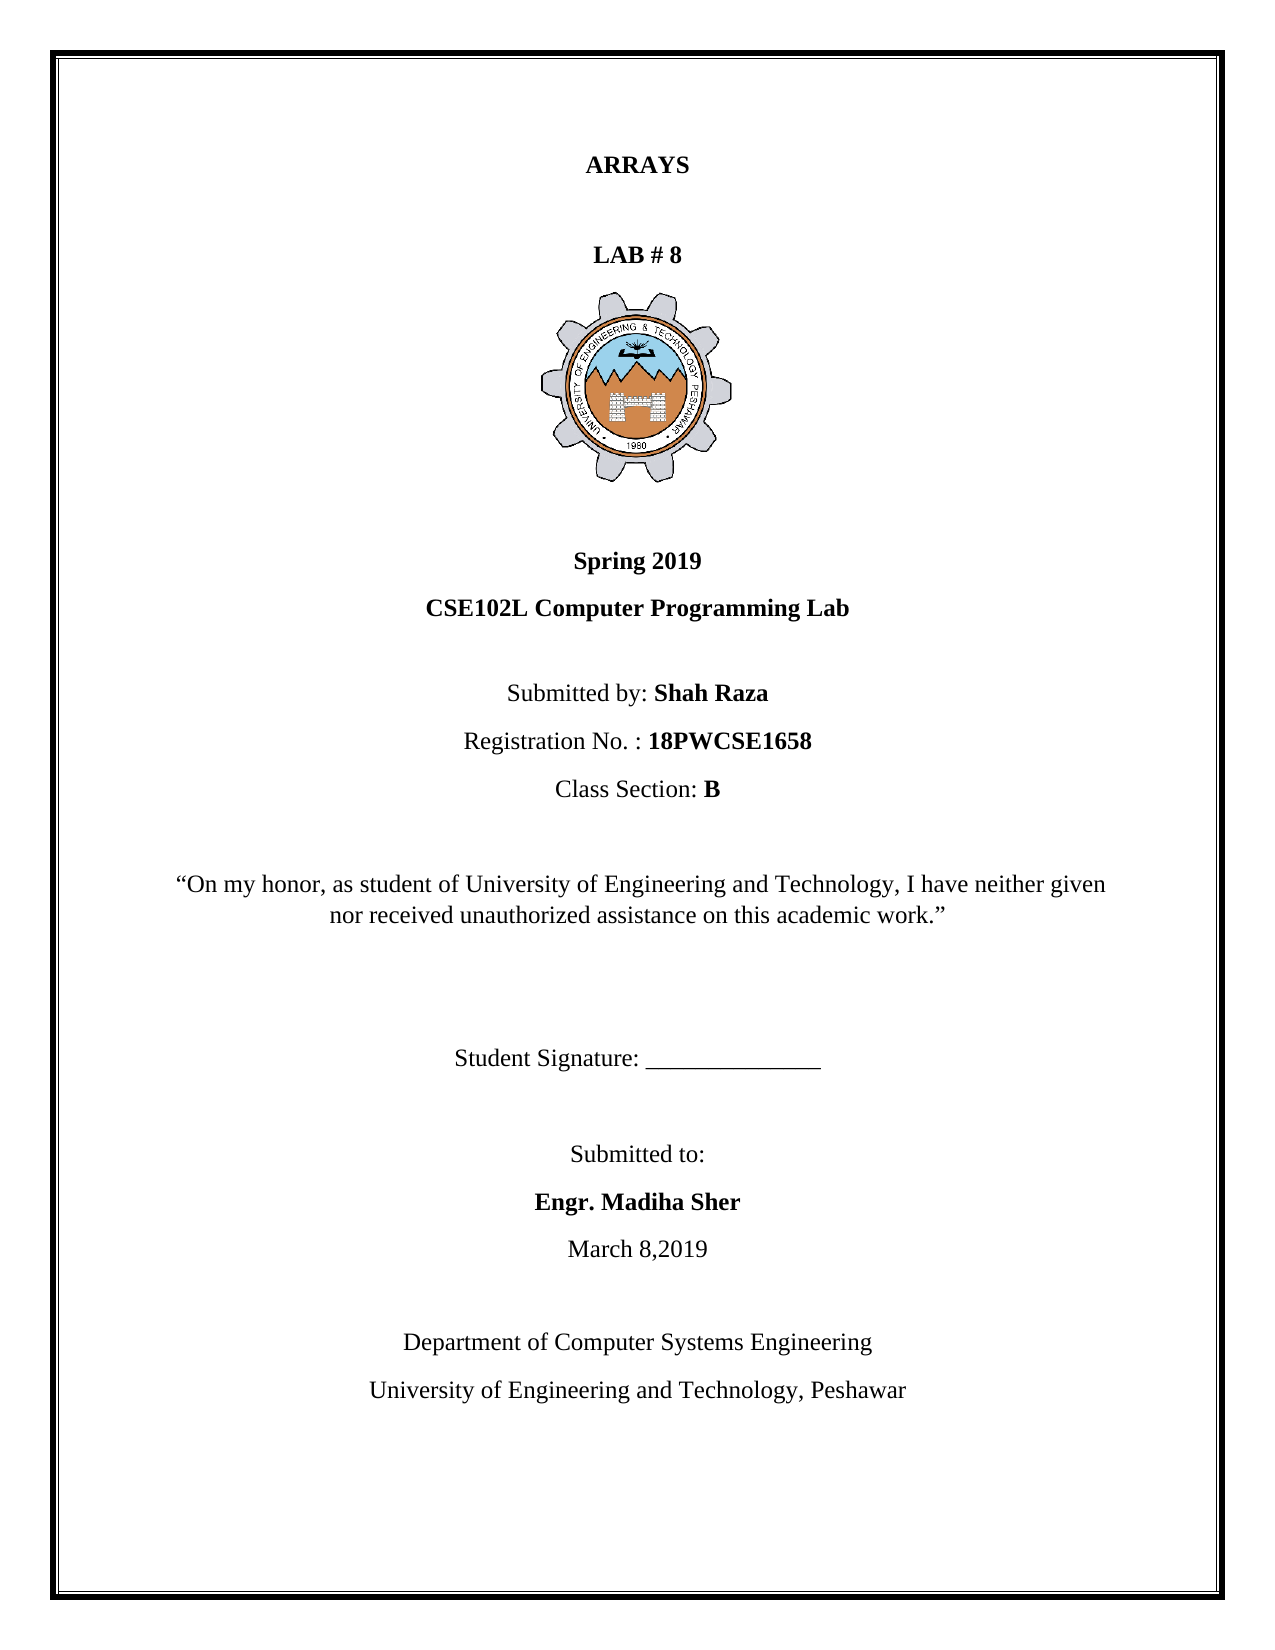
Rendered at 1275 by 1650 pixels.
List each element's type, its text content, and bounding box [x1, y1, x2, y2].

text March 8,2019 [150, 1234, 1125, 1263]
text University of Engineering and Technology, Peshawar [150, 1375, 1125, 1403]
picture [537, 289, 738, 486]
text Engr. Madiha Sher [150, 1187, 1125, 1215]
text Student Signature: ______________ [150, 1043, 1125, 1072]
text LAB # 8 [150, 240, 1125, 269]
text Registration No. : 18PWCSE1658 [150, 726, 1125, 755]
text Submitted to: [150, 1139, 1125, 1168]
text Submitted by: Shah Raza [150, 678, 1125, 707]
text “On my honor, as student of University of Engineering and Technology, I have neither given nor received unauthorized assistance on this academic work.” [150, 869, 1125, 929]
text Class Section: B [150, 774, 1125, 803]
text CSE102L Computer Programming Lab [150, 593, 1125, 622]
text ARRAYS [150, 150, 1125, 179]
text Department of Computer Systems Engineering [150, 1327, 1125, 1356]
text Spring 2019 [150, 546, 1125, 574]
